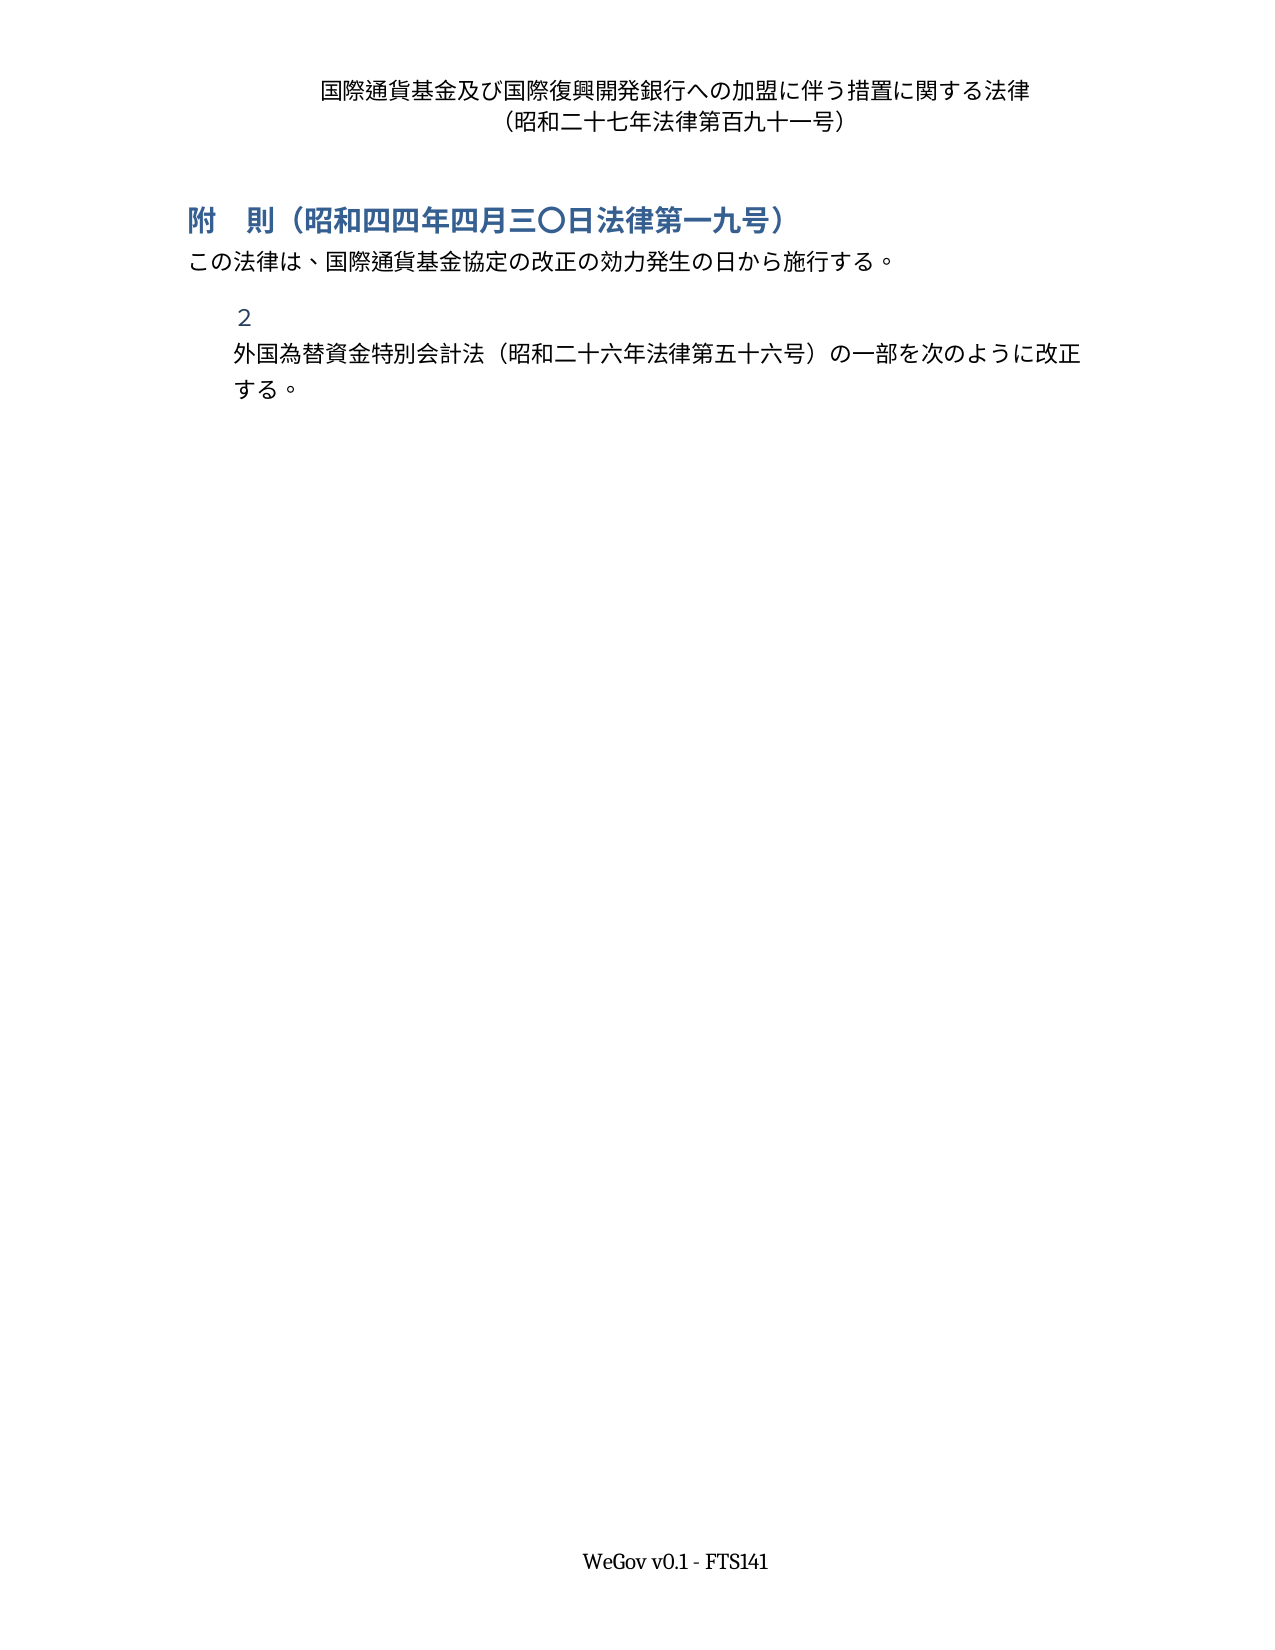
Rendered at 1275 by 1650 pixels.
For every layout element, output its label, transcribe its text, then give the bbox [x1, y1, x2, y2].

subtitle 附 則（昭和四四年四月三〇日法律第一九号） [187, 200, 1087, 240]
text この法律は、国際通貨基金協定の改正の効力発生の日から施行する。 [187, 246, 1087, 277]
text 外国為替資金特別会計法（昭和二十六年法律第五十六号）の一部を次のように改正する。 [233, 338, 1087, 406]
subtitle ２ [233, 302, 1087, 334]
